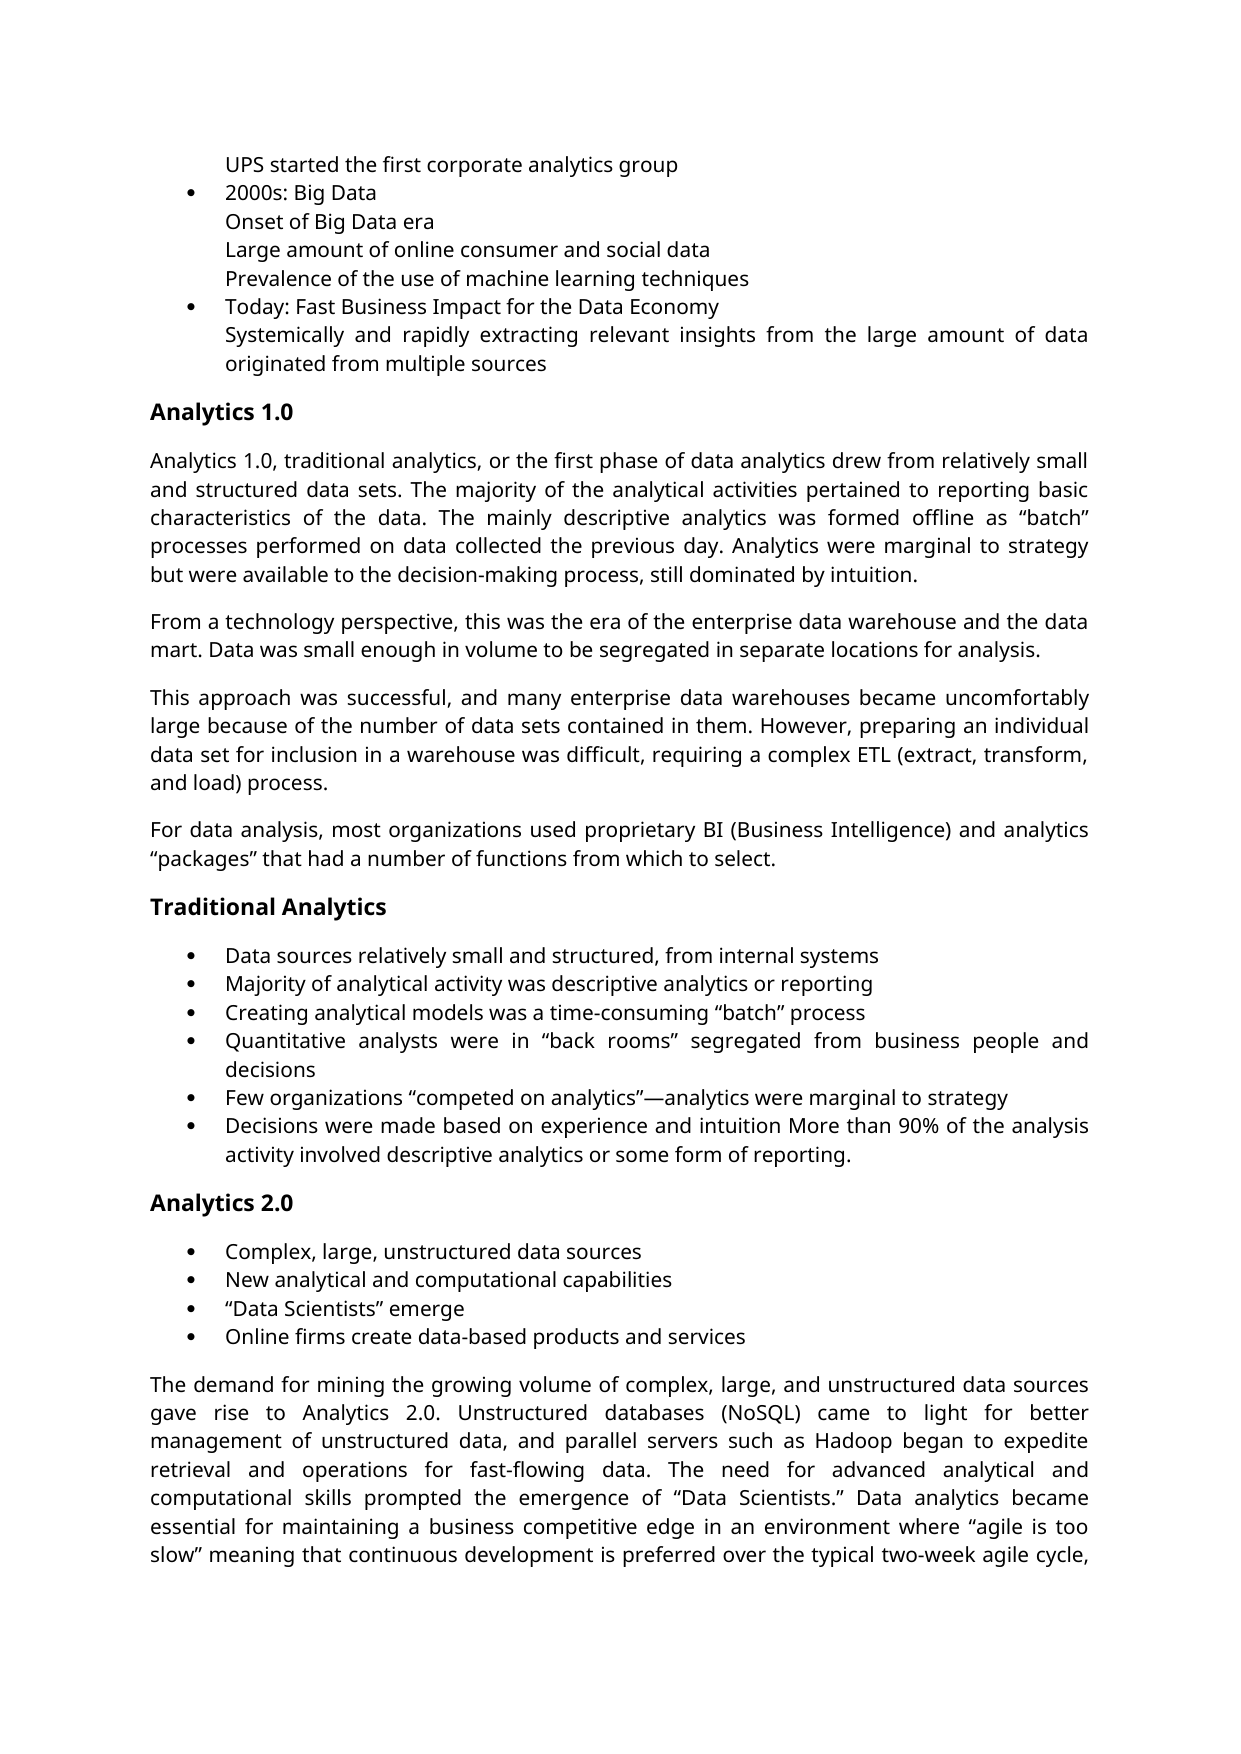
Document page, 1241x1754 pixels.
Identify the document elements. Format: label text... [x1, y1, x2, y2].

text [150, 1370, 1090, 1569]
text Analytics 1.0 [150, 396, 1090, 427]
list Data sources relatively small and structured, from internal systems [187, 941, 1090, 969]
list Onset of Big Data era [225, 207, 1090, 235]
text Analytics 1.0, traditional analytics, or the first phase of data analytics drew from relatively small and structured data sets. The majority of the analytical activities pertained to reporting basic characteristics of the data. The mainly descriptive analytics was formed offline as “batch” processes performed on data collected the previous day. Analytics were marginal to strategy but were available to the decision-making process, still dominated by intuition. [150, 446, 1090, 588]
list 2000s: Big Data [187, 178, 1090, 207]
list Complex, large, unstructured data sources [187, 1237, 1090, 1266]
list New analytical and computational capabilities [187, 1266, 1090, 1294]
list Quantitative analysts were in “back rooms” segregated from business people and decisions [187, 1026, 1090, 1083]
list Few organizations “competed on analytics”—analytics were marginal to strategy [187, 1083, 1090, 1112]
text Traditional Analytics [150, 891, 1090, 922]
list Large amount of online consumer and social data [225, 235, 1090, 264]
text From a technology perspective, this was the era of the enterprise data warehouse and the data mart. Data was small enough in volume to be segregated in separate locations for analysis. [150, 607, 1090, 664]
list “Data Scientists” emerge [187, 1294, 1090, 1322]
list Majority of analytical activity was descriptive analytics or reporting [187, 969, 1090, 998]
list Systemically and rapidly extracting relevant insights from the large amount of data originated from multiple sources [225, 321, 1090, 377]
list Online firms create data-based products and services [187, 1322, 1090, 1351]
list Today: Fast Business Impact for the Data Economy [187, 292, 1090, 321]
list Creating analytical models was a time-consuming “batch” process [187, 998, 1090, 1026]
list UPS started the first corporate analytics group [225, 150, 1090, 178]
list Decisions were made based on experience and intuition More than 90% of the analysis activity involved descriptive analytics or some form of reporting. [187, 1112, 1090, 1168]
text For data analysis, most organizations used proprietary BI (Business Intelligence) and analytics “packages” that had a number of functions from which to select. [150, 815, 1090, 872]
text Analytics 2.0 [150, 1187, 1090, 1218]
list Prevalence of the use of machine learning techniques [225, 264, 1090, 292]
text This approach was successful, and many enterprise data warehouses became uncomfortably large because of the number of data sets contained in them. However, preparing an individual data set for inclusion in a warehouse was difficult, requiring a complex ETL (extract, transform, and load) process. [150, 683, 1090, 797]
